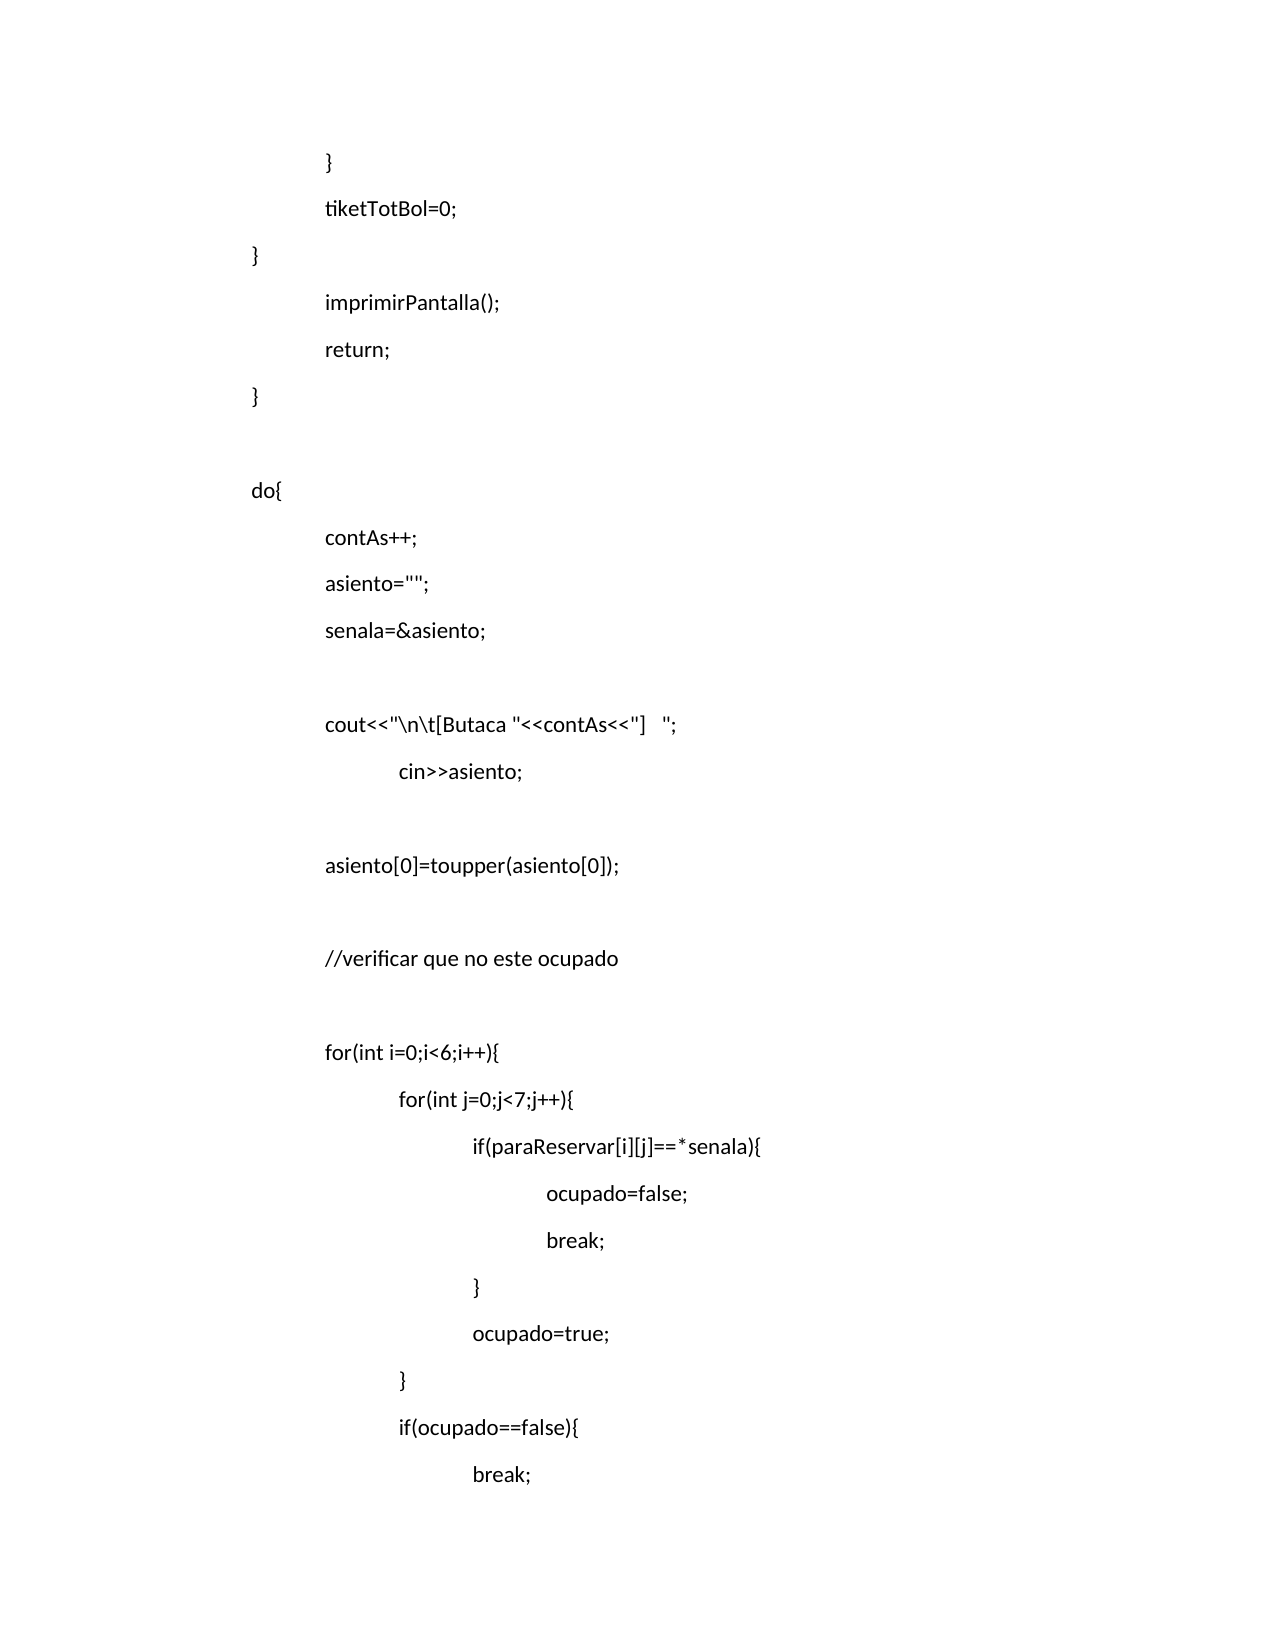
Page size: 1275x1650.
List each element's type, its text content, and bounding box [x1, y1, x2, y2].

text } [177, 1273, 1098, 1301]
text do{ [177, 476, 1098, 504]
text } [177, 1366, 1098, 1394]
text break; [177, 1226, 1098, 1254]
text if(paraReservar[i][j]==*senala){ [177, 1132, 1098, 1160]
text if(ocupado==false){ [177, 1413, 1098, 1441]
text asiento=""; [177, 569, 1098, 597]
text cin>>asiento; [177, 757, 1098, 785]
text break; [177, 1460, 1098, 1488]
text imprimirPantalla(); [177, 288, 1098, 316]
text return; [177, 335, 1098, 363]
text } [177, 382, 1098, 410]
text ocupado=true; [177, 1319, 1098, 1347]
text for(int i=0;i<6;i++){ [177, 1038, 1098, 1066]
text ocupado=false; [177, 1179, 1098, 1207]
text asiento[0]=toupper(asiento[0]); [177, 851, 1098, 879]
text tiketTotBol=0; [177, 194, 1098, 222]
text for(int j=0;j<7;j++){ [177, 1085, 1098, 1113]
text cout<<"\n\t[Butaca "<<contAs<<"] "; [177, 710, 1098, 738]
text } [177, 241, 1098, 269]
text senala=&asiento; [177, 616, 1098, 644]
text contAs++; [177, 523, 1098, 551]
text //verificar que no este ocupado [177, 944, 1098, 972]
text } [177, 148, 1098, 176]
